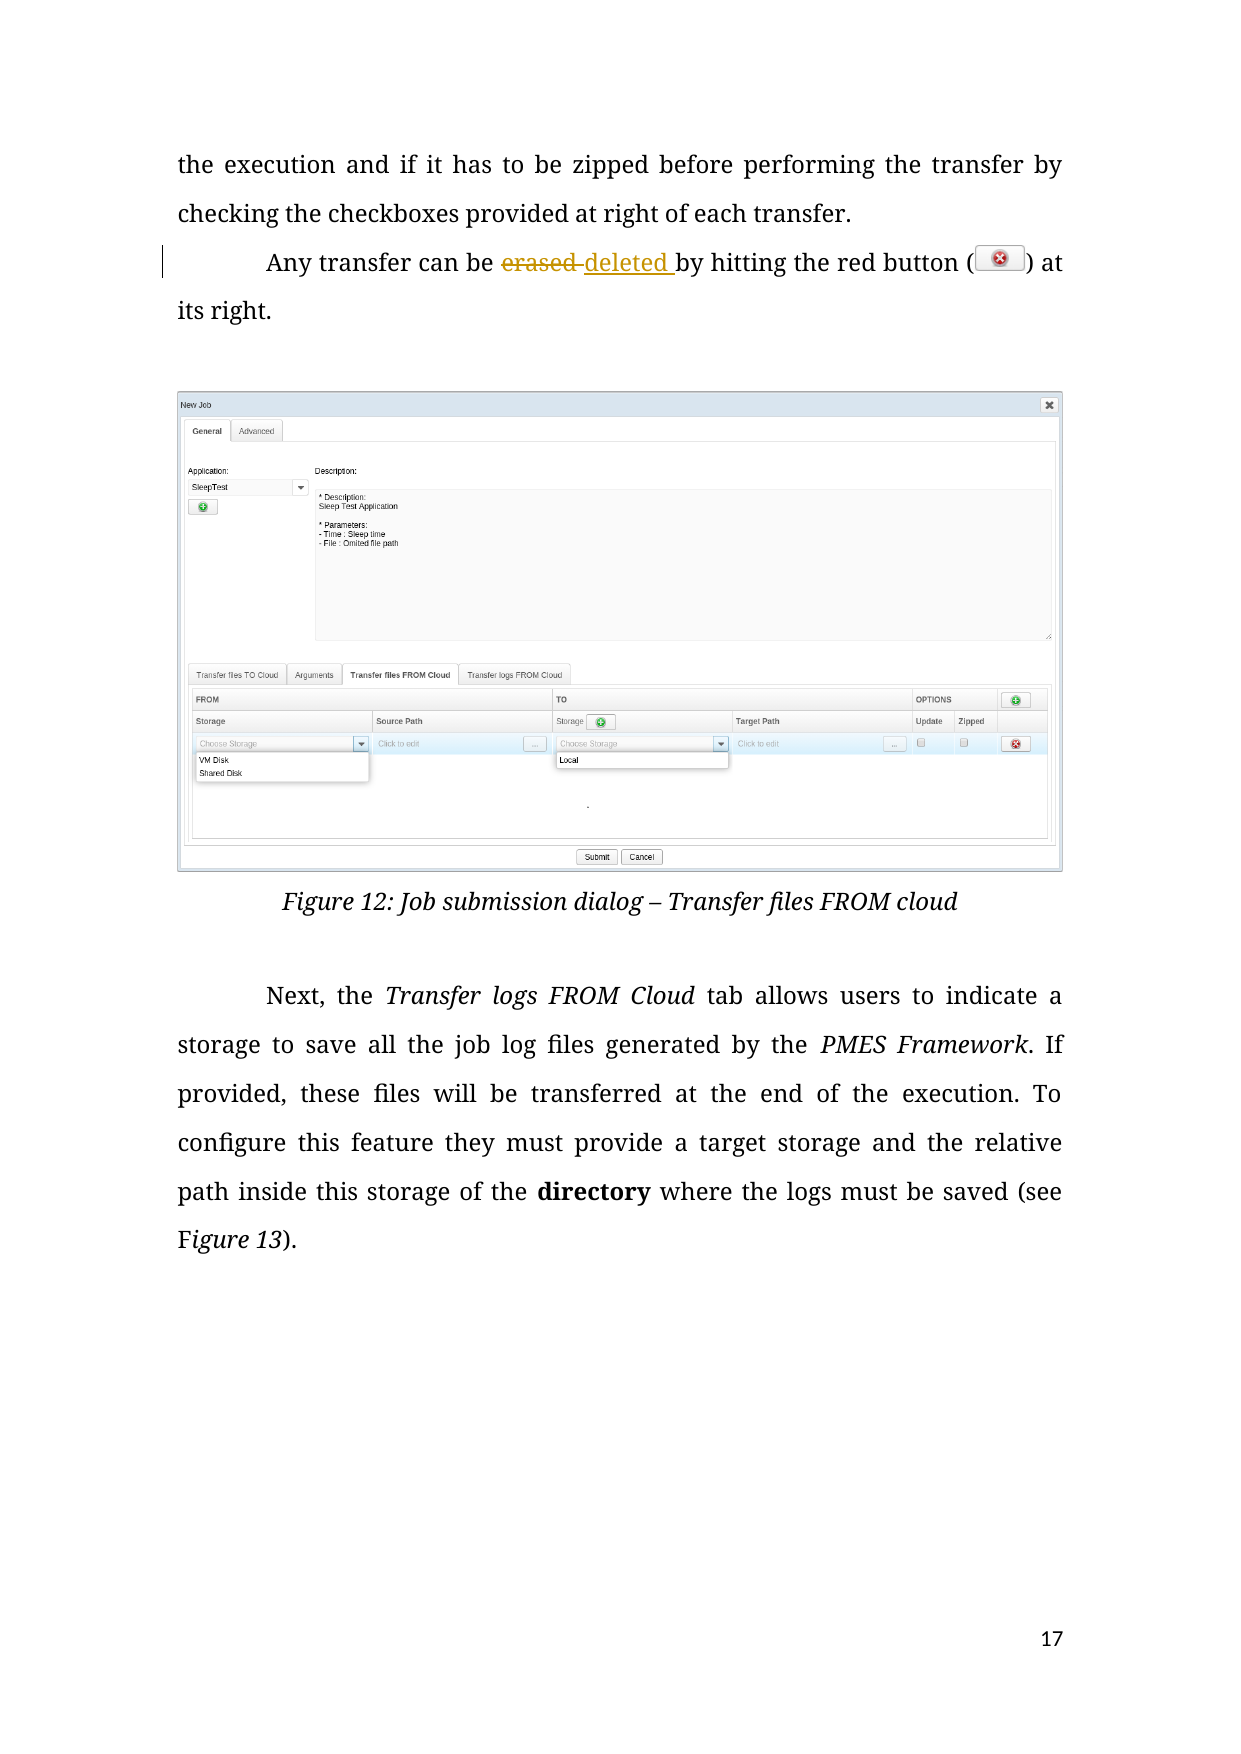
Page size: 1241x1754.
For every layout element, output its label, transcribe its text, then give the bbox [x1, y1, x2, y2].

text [177, 148, 1063, 229]
table_header [166, 392, 1074, 884]
text Next, the Transfer logs FROM Cloud tab allows users to indicate a storage to save all the job log files generated by the PMES Framework. If provided, these files will be transferred at the end of the execution. To configure this feature they must provide a target storage and the relative path inside this storage of the directory where the logs must be saved (see Figure 13). [177, 979, 1063, 1256]
table_cell Figure 12: Job submission dialog – Transfer files FROM cloud [166, 884, 1074, 930]
picture [177, 391, 1063, 872]
picture [974, 245, 1026, 271]
text Any transfer can be by hitting the red button () at its right. [177, 245, 1063, 327]
